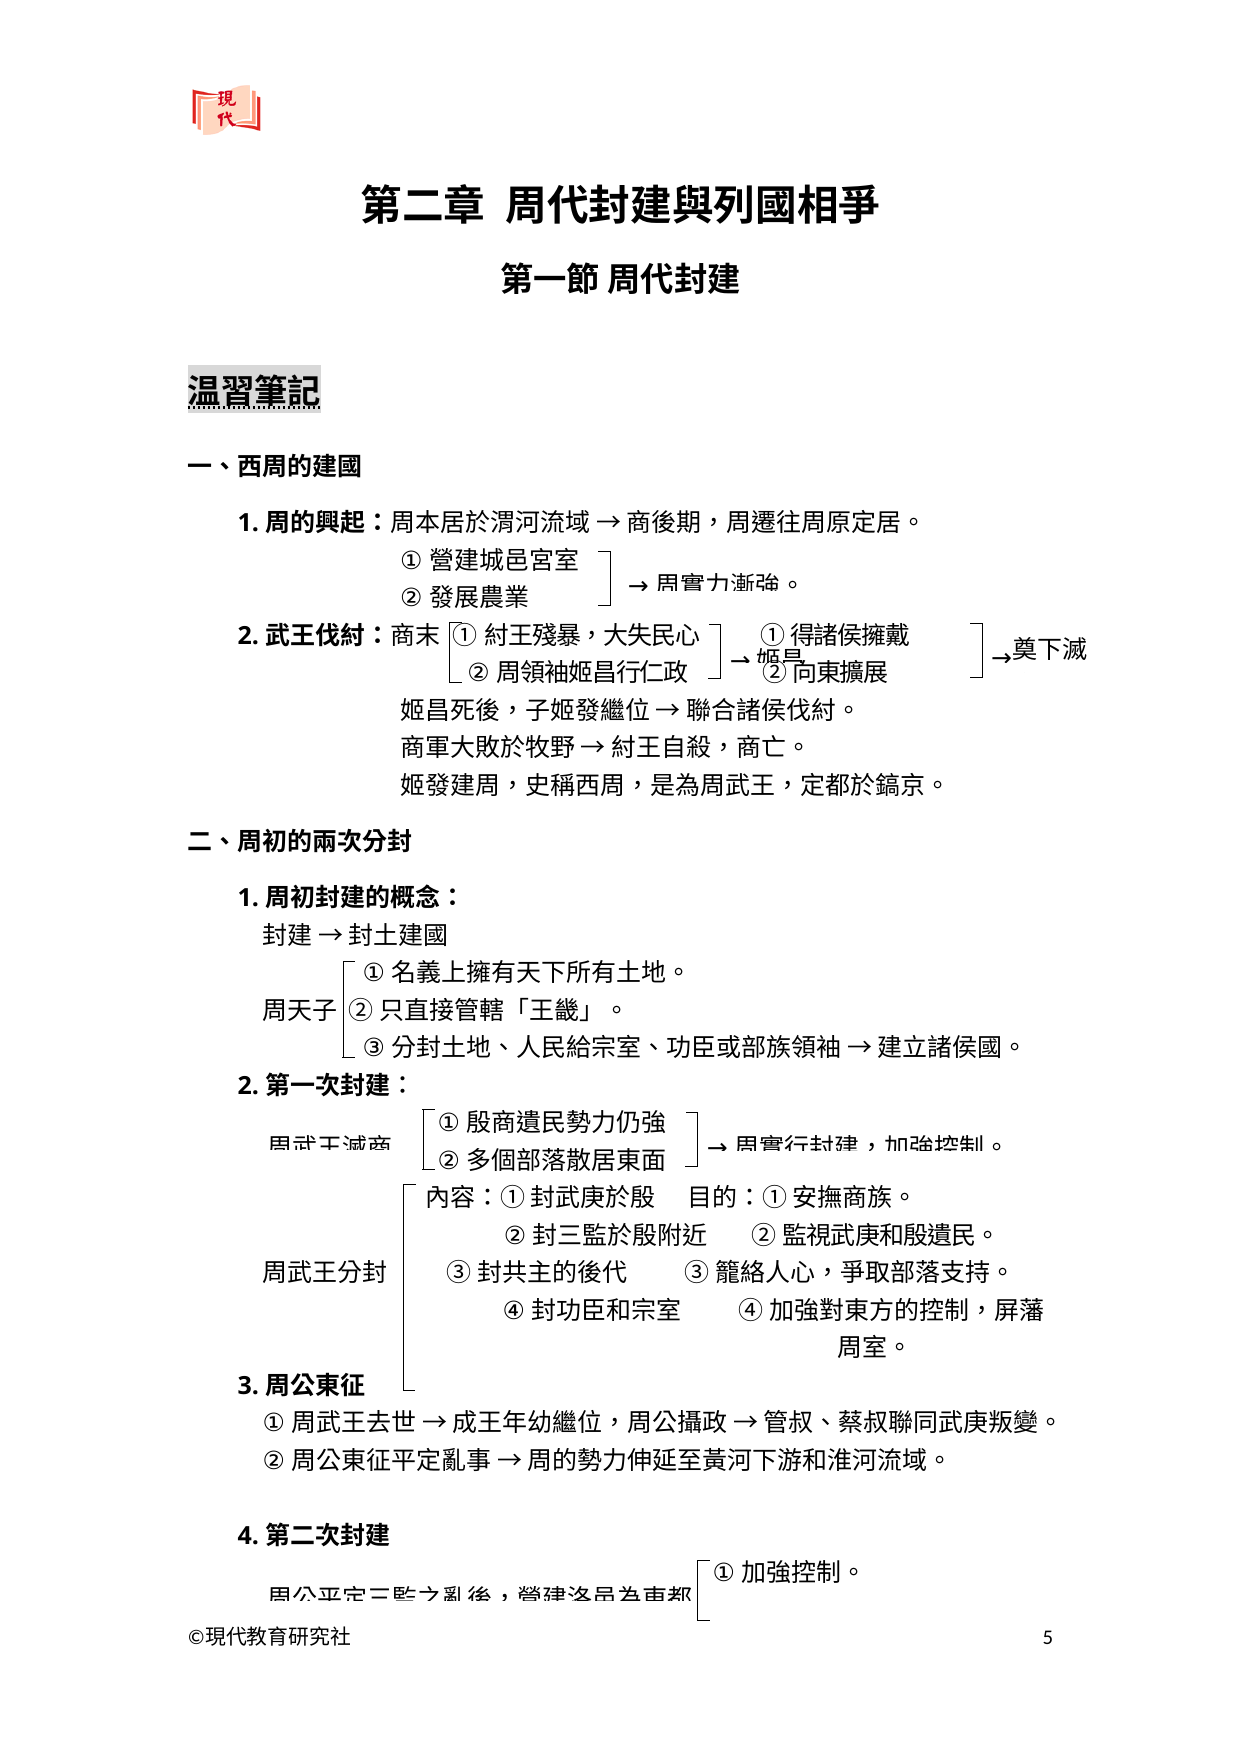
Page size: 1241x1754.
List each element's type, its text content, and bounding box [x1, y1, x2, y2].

text ① 營建城邑宮室 [187, 539, 1053, 577]
text 3. 周公東征 [187, 1364, 1053, 1402]
text 2. 第一次封建︰ [187, 1064, 1053, 1102]
text ② 多個部落散居東面 [187, 1139, 1053, 1177]
text ① 名義上擁有天下所有土地。 [187, 952, 1053, 989]
text 封建 → 封土建國 [187, 914, 1053, 952]
text 4. 第二次封建 [187, 1514, 1053, 1552]
text 姬昌死後，子姬發繼位 → 聯合諸侯伐紂。 [187, 689, 1053, 727]
text 內容：① 封武庚於殷 目的：① 安撫商族。 [187, 1177, 1053, 1214]
text 二、周初的兩次分封 [187, 821, 1053, 858]
text ④ 封功臣和宗室 ④ 加強對東方的控制，屏藩周室。 [502, 1289, 1053, 1364]
text ② 發展農業 [187, 577, 1053, 614]
text 商軍大敗於牧野 → 紂王自殺，商亡。 [187, 727, 1053, 764]
text ① 周武王去世 → 成王年幼繼位，周公攝政 → 管叔、蔡叔聯同武庚叛變。 [262, 1402, 1053, 1439]
text ② 封三監於殷附近 ② 監視武庚和殷遺民。 [187, 1214, 1053, 1252]
text 周武王分封 ③ 封共主的後代 ③ 籠絡人心，爭取部落支持。 [262, 1252, 1053, 1289]
text ② 周公東征平定亂事 → 周的勢力伸延至黃河下游和淮河流域。 [187, 1439, 1053, 1477]
text ① 殷商遺民勢力仍強 [187, 1102, 1053, 1139]
text 第二章 周代封建與列國相爭 [187, 164, 1053, 239]
text ① 加強控制。 [187, 1552, 1053, 1589]
text 1. 周初封建的概念： [187, 877, 1053, 914]
text ③ 分封土地、人民給宗室、功臣或部族領袖 → 建立諸侯國。 [187, 1027, 1053, 1064]
text 温習筆記 [187, 352, 1053, 427]
text ② 周領袖姬昌行仁政 ② 向東擴展 [187, 652, 1053, 689]
text 第一節 周代封建 [187, 239, 1053, 314]
text 一、西周的建國 [187, 446, 1053, 483]
text 1. 周的興起：周本居於渭河流域 → 商後期，周遷往周原定居。 [187, 502, 1053, 539]
text 周天子 ② 只直接管轄「王畿」。 [187, 989, 1053, 1027]
picture [189, 83, 263, 136]
text 姬發建周，史稱西周，是為周武王，定都於鎬京。 [187, 764, 1053, 802]
text 2. 武王伐紂：商末 ① 紂王殘暴，大失民心 ① 得諸侯擁戴 [187, 614, 1053, 652]
